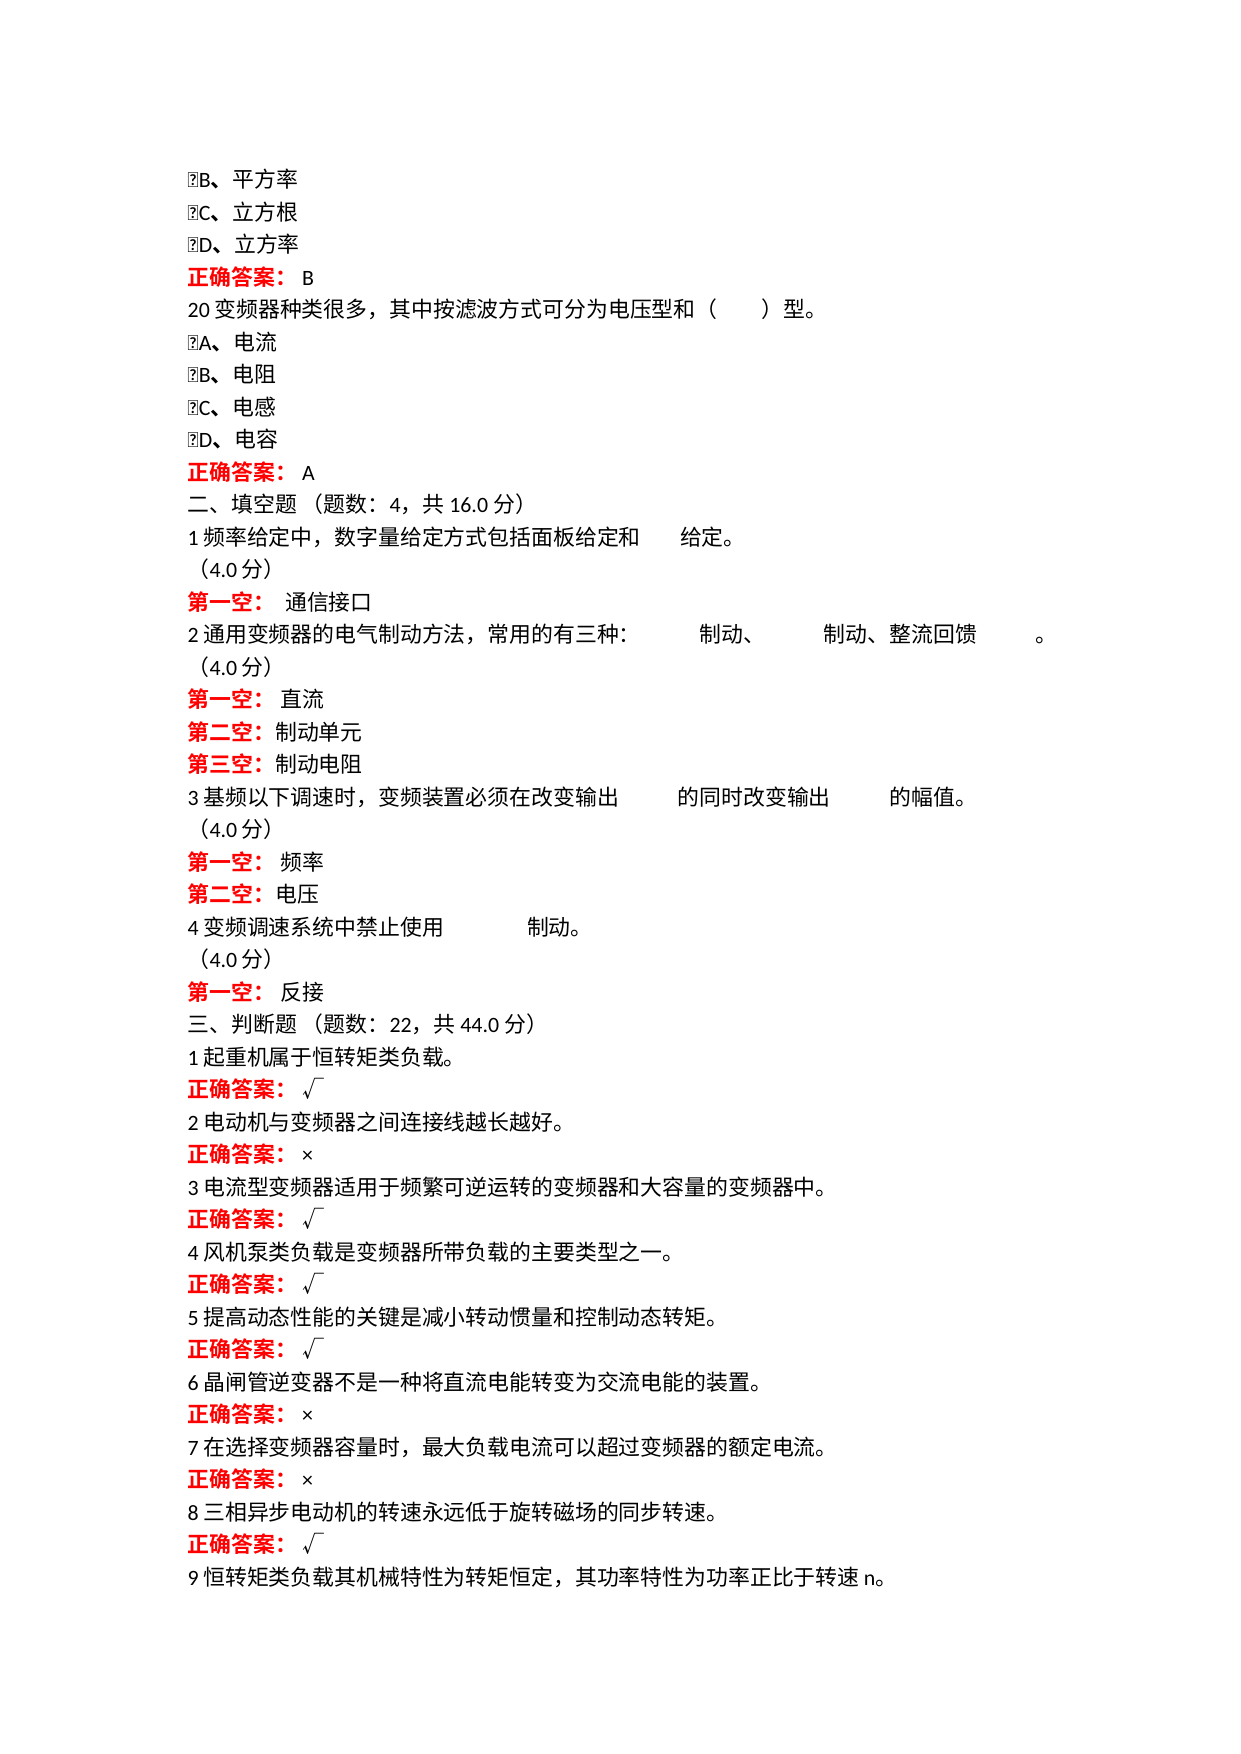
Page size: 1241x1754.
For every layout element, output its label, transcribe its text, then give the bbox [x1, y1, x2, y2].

text 正确答案： √ [187, 1072, 1053, 1104]
text 第一空： 通信接口 [187, 584, 1053, 617]
text （4.0分） [187, 812, 1053, 844]
text 二、填空题 （题数：4，共 16.0 分） [187, 487, 1053, 519]
text 正确答案： √ [187, 1267, 1053, 1299]
text B、电阻 [187, 357, 1053, 389]
text C、立方根 [187, 194, 1053, 227]
text D、电容 [187, 422, 1053, 454]
text 2电动机与变频器之间连接线越长越好。 [187, 1104, 1053, 1137]
text 4变频调速系统中禁止使用 制动。 [187, 909, 1053, 942]
text 6晶闸管逆变器不是一种将直流电能转变为交流电能的装置。 [187, 1364, 1053, 1397]
text 正确答案： √ [187, 1527, 1053, 1559]
text 正确答案： × [187, 1397, 1053, 1429]
text 8三相异步电动机的转速永远低于旋转磁场的同步转速。 [187, 1494, 1053, 1527]
text 第一空： 反接 [187, 974, 1053, 1007]
text D、立方率 [187, 227, 1053, 259]
text C、电感 [187, 389, 1053, 422]
text 正确答案： √ [187, 1332, 1053, 1364]
text 正确答案： A [187, 454, 1053, 487]
text 3电流型变频器适用于频繁可逆运转的变频器和大容量的变频器中。 [187, 1169, 1053, 1202]
text 5提高动态性能的关键是减小转动惯量和控制动态转矩。 [187, 1299, 1053, 1332]
text 9恒转矩类负载其机械特性为转矩恒定，其功率特性为功率正比于转速n。 [187, 1559, 1053, 1592]
text 正确答案： × [187, 1462, 1053, 1494]
text 1起重机属于恒转矩类负载。 [187, 1039, 1053, 1072]
text 4风机泵类负载是变频器所带负载的主要类型之一。 [187, 1234, 1053, 1267]
text 三、判断题 （题数：22，共 44.0 分） [187, 1007, 1053, 1039]
text 3基频以下调速时，变频装置必须在改变输出 的同时改变输出 的幅值。 [187, 779, 1053, 812]
text 第二空：电压 [187, 877, 1053, 909]
text A、电流 [187, 324, 1053, 357]
text 1频率给定中，数字量给定方式包括面板给定和 给定。 [187, 519, 1053, 552]
text 7在选择变频器容量时，最大负载电流可以超过变频器的额定电流。 [187, 1429, 1053, 1462]
text 第三空：制动电阻 [187, 747, 1053, 779]
text （4.0分） [187, 942, 1053, 974]
text B、平方率 [187, 162, 1053, 194]
text 正确答案： B [187, 259, 1053, 292]
text 2通用变频器的电气制动方法，常用的有三种： 制动、 制动、整流回馈 。 [187, 617, 1053, 649]
text 第一空： 直流 [187, 682, 1053, 714]
text 第一空： 频率 [187, 844, 1053, 877]
text 20变频器种类很多，其中按滤波方式可分为电压型和（ ）型。 [187, 292, 1053, 324]
text （4.0分） [187, 552, 1053, 584]
text 正确答案： √ [187, 1202, 1053, 1234]
text 第二空：制动单元 [187, 714, 1053, 747]
text 正确答案： × [187, 1137, 1053, 1169]
text （4.0分） [187, 649, 1053, 682]
